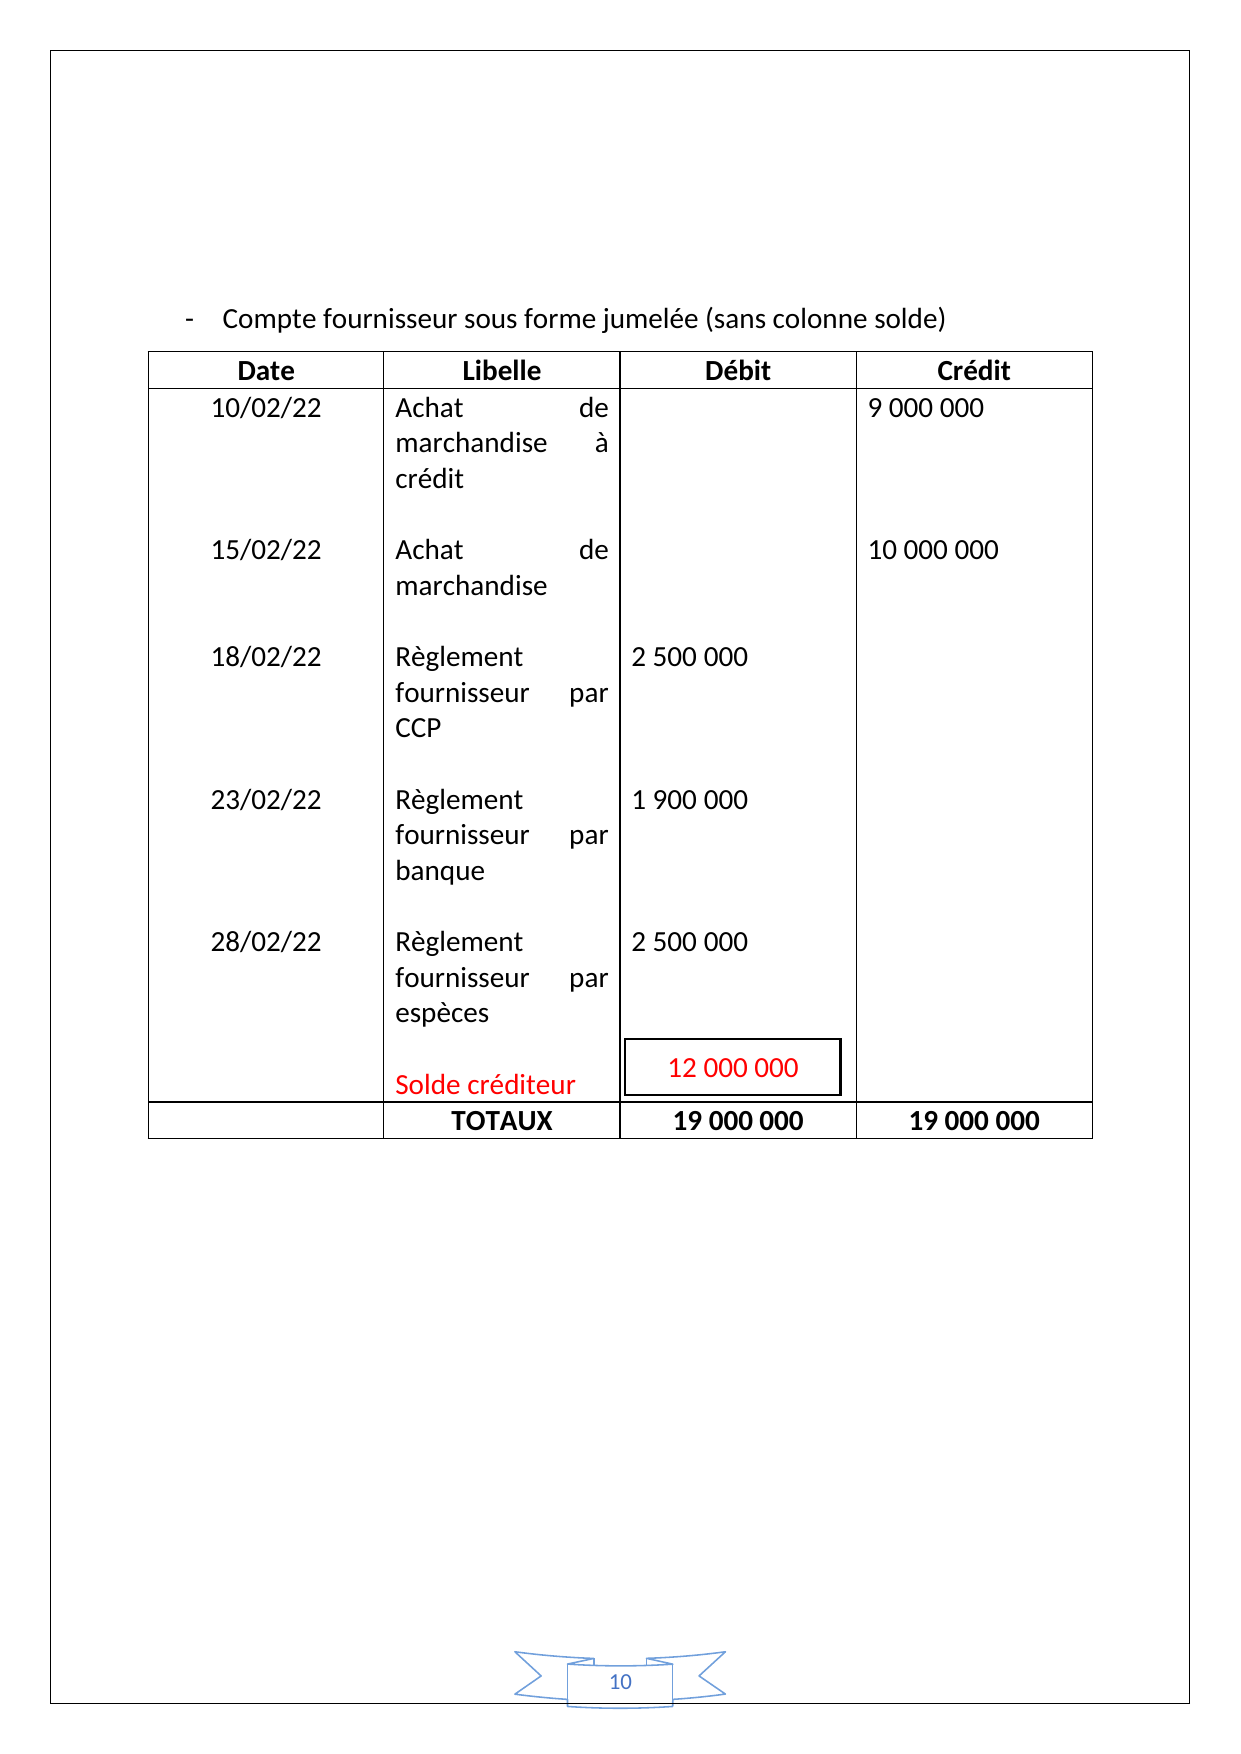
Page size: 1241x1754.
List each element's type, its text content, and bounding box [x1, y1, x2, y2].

table_header Débit [621, 352, 856, 388]
table_cell [149, 1103, 383, 1138]
table_cell 10/02/22 15/02/22 18/02/22 23/02/22 28/02/22 [149, 389, 383, 1101]
table_cell 19 000 000 [857, 1103, 1092, 1138]
table_header Libelle [384, 352, 619, 388]
table_header Date [149, 352, 383, 388]
table_header Crédit [857, 352, 1092, 388]
table_cell 19 000 000 [621, 1103, 856, 1138]
table_cell 2 500 000 1 900 000 2 500 000 [621, 389, 856, 1101]
list Compte fournisseur sous forme jumelée (sans colonne solde) [185, 300, 1093, 336]
table_cell 9 000 000 10 000 000 [857, 389, 1092, 1101]
table_cell TOTAUX [384, 1103, 619, 1138]
table_cell Achat de marchandise à crédit Achat de marchandise Règlement fournisseur par CCP Règlement fournisseur par banque Règlement fournisseur par espèces Solde créditeur [384, 389, 619, 1101]
